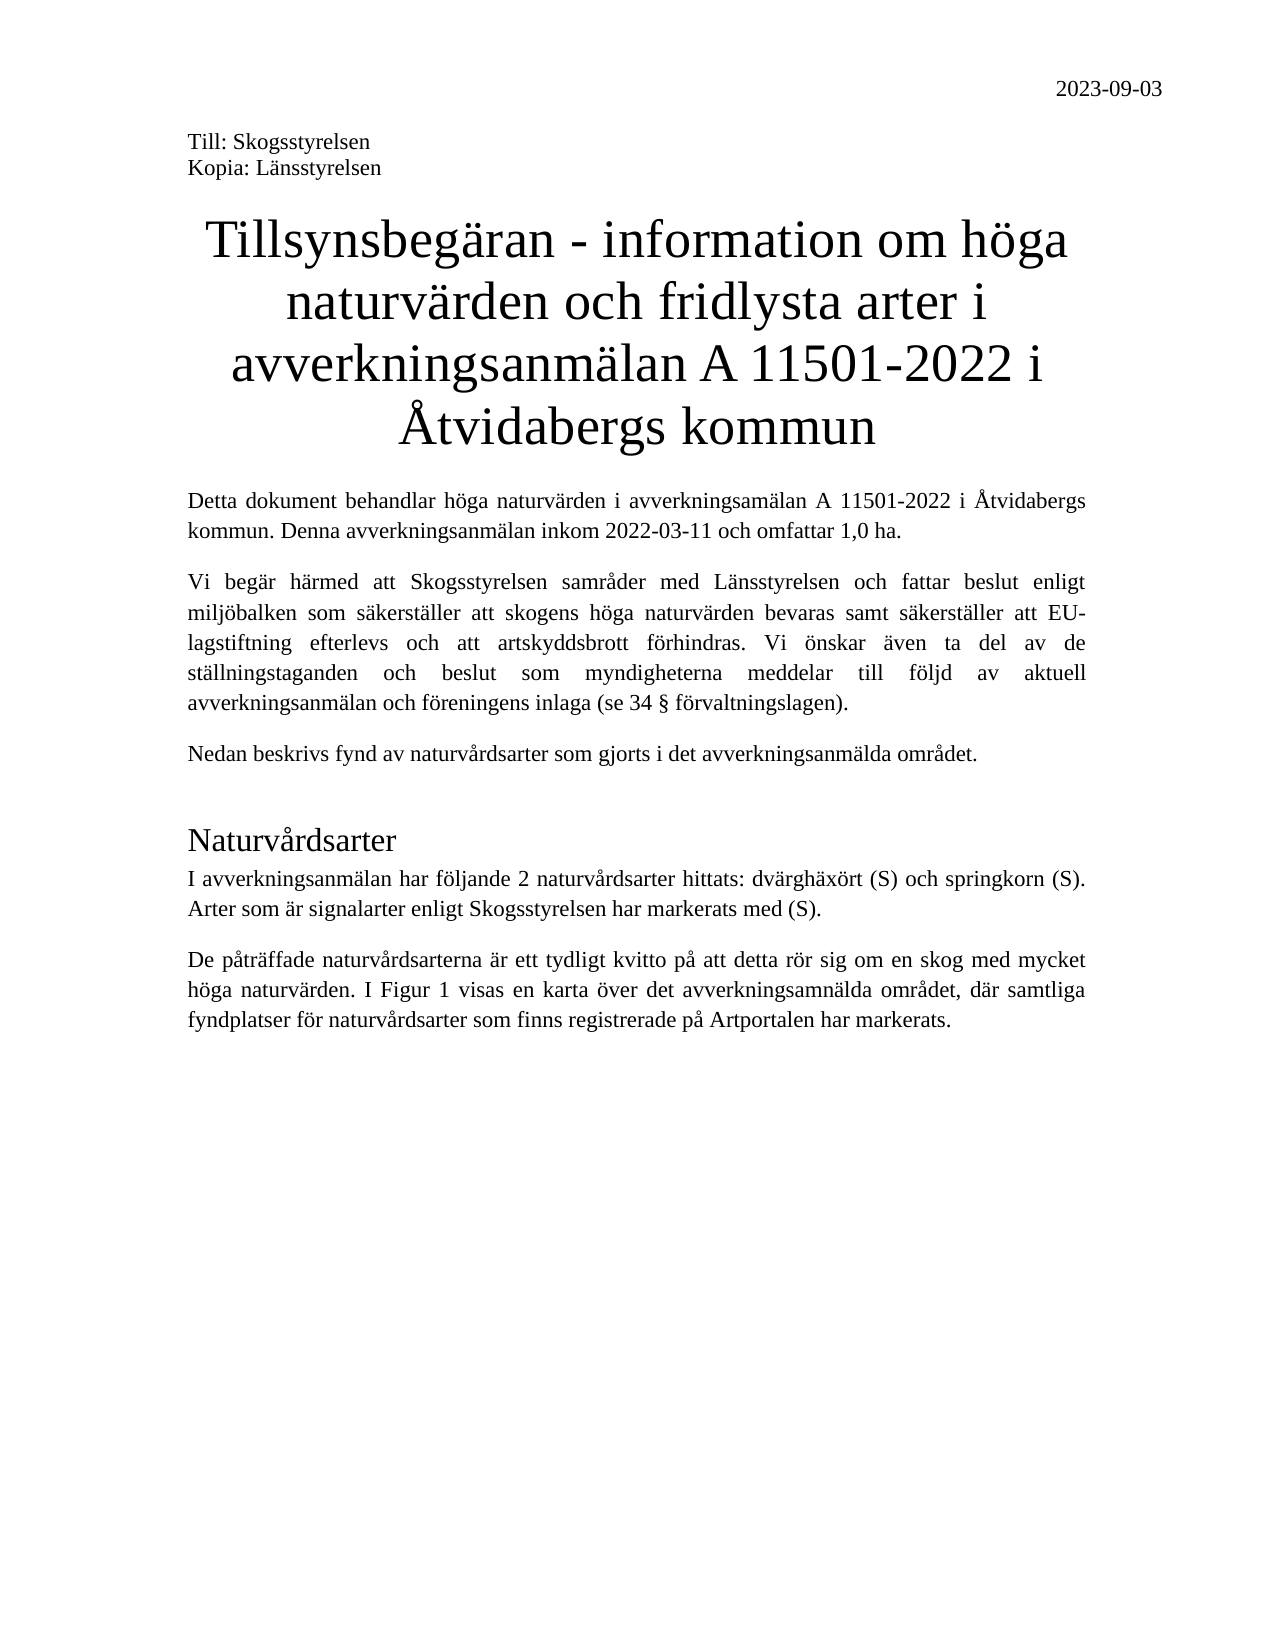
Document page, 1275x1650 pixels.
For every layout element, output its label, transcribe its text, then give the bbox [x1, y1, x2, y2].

text De påträffade naturvårdsarterna är ett tydligt kvitto på att detta rör sig om en skog med mycket höga naturvärden. I Figur 1 visas en karta över det avverkningsamnälda området, där samtliga fyndplatser för naturvårdsarter som finns registrerade på Artportalen har markerats. [187, 946, 1087, 1033]
title Tillsynsbegäran - information om höga naturvärden och fridlysta arter i avverkningsanmälan A 11501-2022 i Åtvidabergs kommun [187, 207, 1087, 456]
text Vi begär härmed att Skogsstyrelsen samråder med Länsstyrelsen och fattar beslut enligt miljöbalken som säkerställer att skogens höga naturvärden bevaras samt säkerställer att EU-lagstiftning efterlevs och att artskyddsbrott förhindras. Vi önskar även ta del av de ställningstaganden och beslut som myndigheterna meddelar till följd av aktuell avverkningsanmälan och föreningens inlaga (se 34 § förvaltningslagen). [187, 568, 1087, 716]
text I avverkningsanmälan har följande 2 naturvårdsarter hittats: dvärghäxört (S) och springkorn (S). Arter som är signalarter enligt Skogsstyrelsen har markerats med (S). [187, 864, 1087, 921]
subtitle Naturvårdsarter [187, 821, 1087, 859]
text Nedan beskrivs fynd av naturvårdsarter som gjorts i det avverkningsanmälda området. [187, 740, 1087, 767]
text Detta dokument behandlar höga naturvärden i avverkningsamälan A 11501-2022 i Åtvidabergs kommun. Denna avverkningsanmälan inkom 2022-03-11 och omfattar 1,0 ha. [187, 487, 1087, 544]
